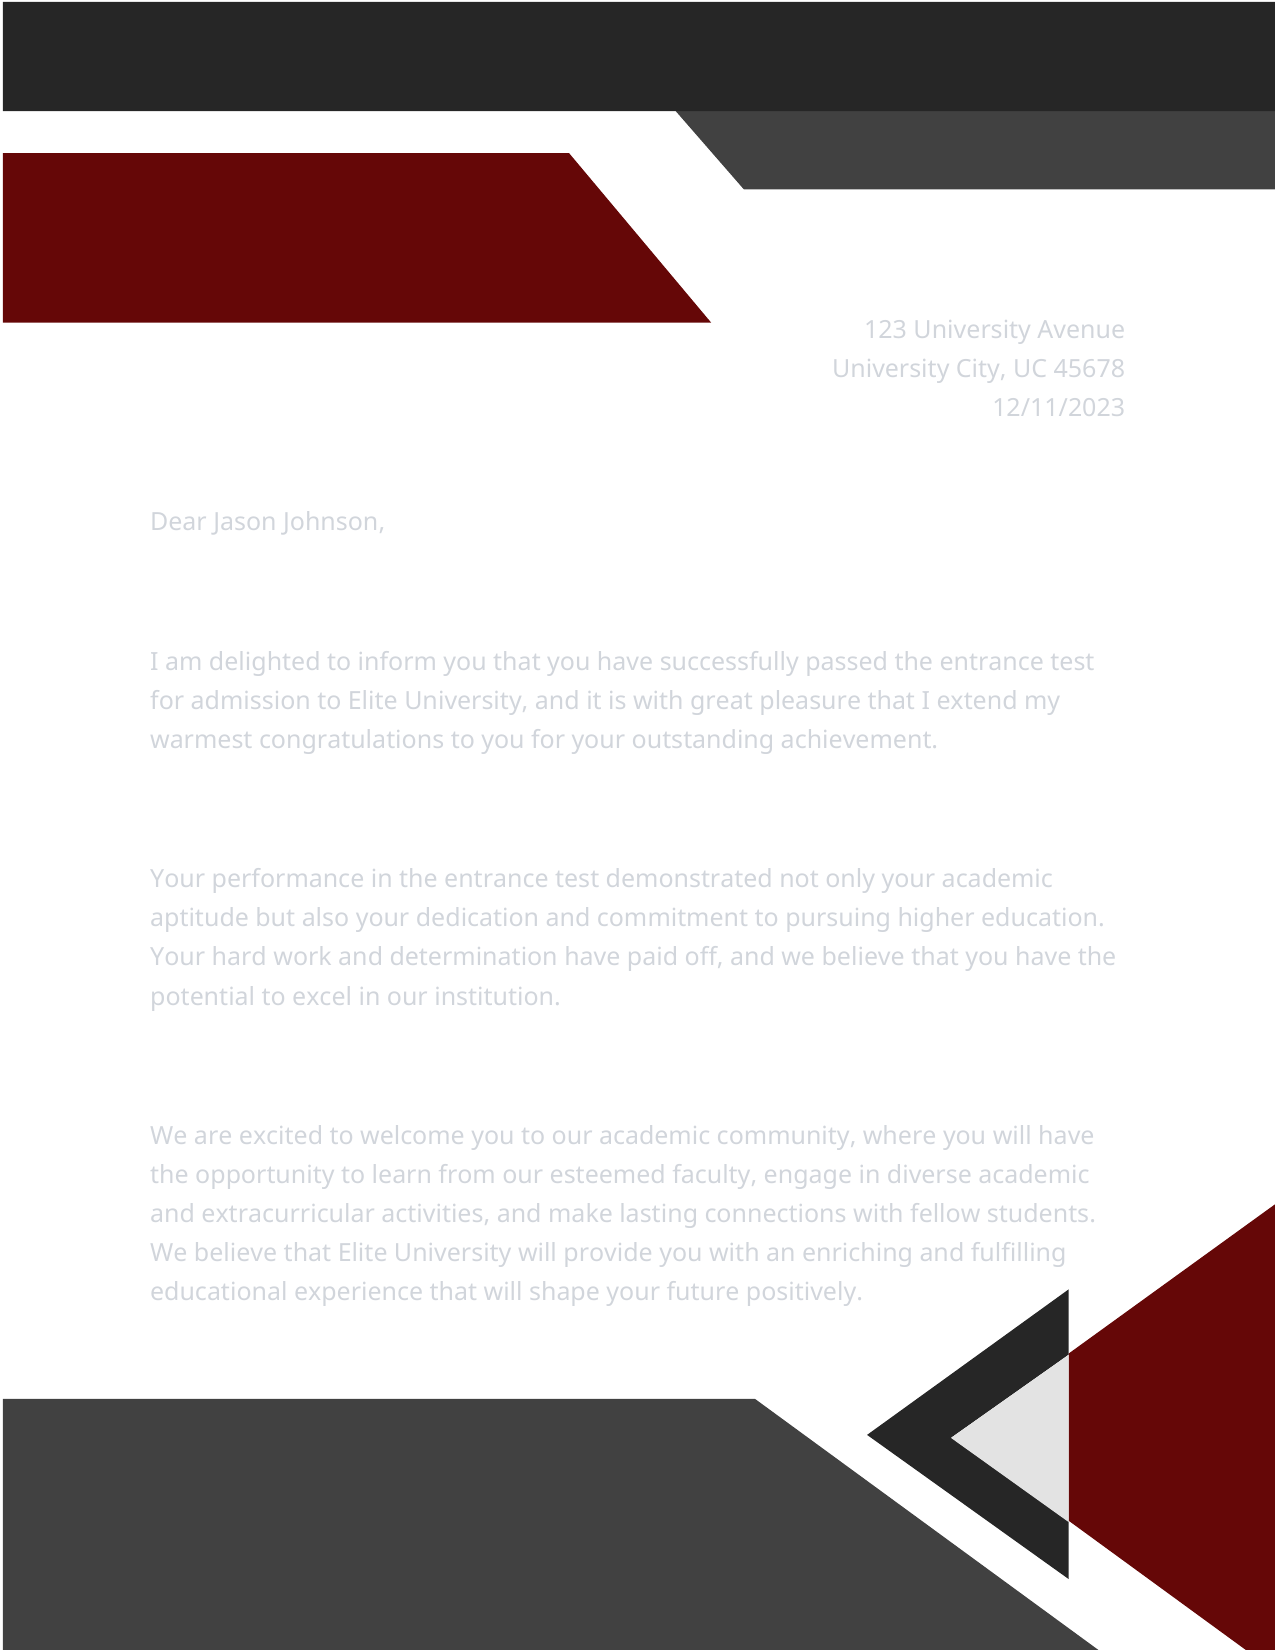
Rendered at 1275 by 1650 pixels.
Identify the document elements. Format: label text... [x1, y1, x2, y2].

text 12/11/2023 [150, 390, 1125, 424]
text Dear Jason Johnson, [150, 504, 1125, 538]
text I am delighted to inform you that you have successfully passed the entrance test for admission to Elite University, and it is with great pleasure that I extend my warmest congratulations to you for your outstanding achievement. [150, 643, 1125, 756]
text University City, UC 45678 [150, 351, 1125, 385]
text 123 University Avenue [150, 311, 1125, 346]
text Your performance in the entrance test demonstrated not only your academic aptitude but also your dedication and commitment to pursuing higher education. Your hard work and determination have paid off, and we believe that you have the potential to excel in our institution. [150, 861, 1125, 1012]
text We are excited to welcome you to our academic community, where you will have the opportunity to learn from our esteemed faculty, engage in diverse academic and extracurricular activities, and make lasting connections with fellow students. We believe that Elite University will provide you with an enriching and fulfilling educational experience that will shape your future positively. [150, 1117, 1125, 1308]
